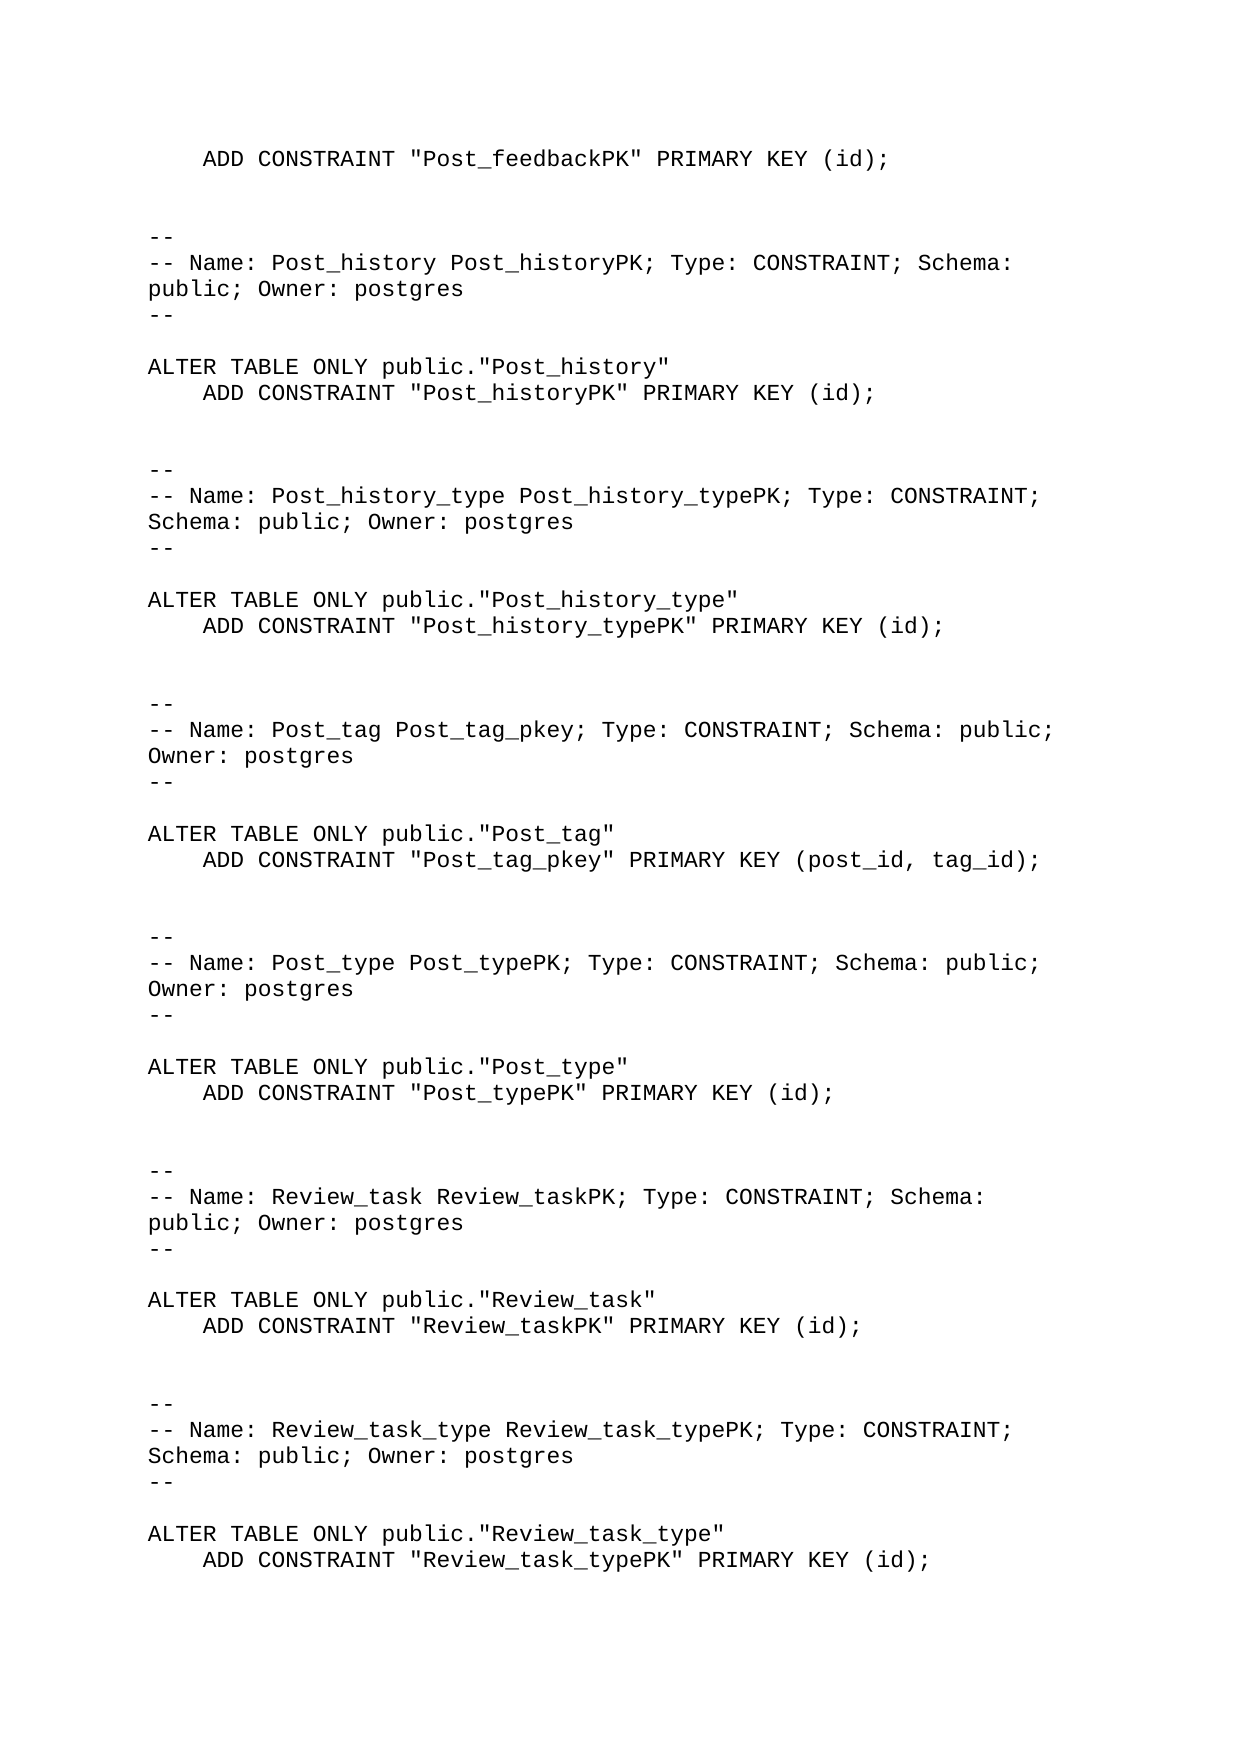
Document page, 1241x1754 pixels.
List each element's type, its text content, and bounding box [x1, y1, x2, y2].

text ADD CONSTRAINT "Review_taskPK" PRIMARY KEY (id); [148, 1315, 1093, 1341]
text -- [148, 303, 1093, 329]
text -- [148, 770, 1093, 796]
text ADD CONSTRAINT "Post_feedbackPK" PRIMARY KEY (id); [148, 148, 1093, 173]
text ALTER TABLE ONLY public."Post_type" [148, 1055, 1093, 1081]
text ALTER TABLE ONLY public."Post_tag" [148, 822, 1093, 848]
text -- Name: Post_type Post_typePK; Type: CONSTRAINT; Schema: public; Owner: postgres [148, 952, 1093, 1003]
text -- Name: Review_task Review_taskPK; Type: CONSTRAINT; Schema: public; Owner: postgres [148, 1185, 1093, 1237]
text ADD CONSTRAINT "Post_historyPK" PRIMARY KEY (id); [148, 381, 1093, 407]
text ALTER TABLE ONLY public."Post_history_type" [148, 588, 1093, 614]
text ALTER TABLE ONLY public."Post_history" [148, 355, 1093, 381]
text -- [148, 1470, 1093, 1496]
text ADD CONSTRAINT "Post_typePK" PRIMARY KEY (id); [148, 1081, 1093, 1107]
text -- [148, 926, 1093, 952]
text -- [148, 225, 1093, 251]
text ADD CONSTRAINT "Post_tag_pkey" PRIMARY KEY (post_id, tag_id); [148, 848, 1093, 874]
text -- [148, 692, 1093, 718]
text -- [148, 1159, 1093, 1185]
text -- [148, 537, 1093, 563]
text -- [148, 1237, 1093, 1263]
text ALTER TABLE ONLY public."Review_task" [148, 1289, 1093, 1315]
text ADD CONSTRAINT "Post_history_typePK" PRIMARY KEY (id); [148, 614, 1093, 640]
text -- Name: Review_task_type Review_task_typePK; Type: CONSTRAINT; Schema: public; Owner: postgres [148, 1418, 1093, 1470]
text -- [148, 1003, 1093, 1029]
text -- Name: Post_history Post_historyPK; Type: CONSTRAINT; Schema: public; Owner: postgres [148, 251, 1093, 303]
text ALTER TABLE ONLY public."Review_task_type" [148, 1522, 1093, 1548]
text -- [148, 459, 1093, 485]
text ADD CONSTRAINT "Review_task_typePK" PRIMARY KEY (id); [148, 1548, 1093, 1574]
text -- Name: Post_history_type Post_history_typePK; Type: CONSTRAINT; Schema: public; Owner: postgres [148, 485, 1093, 537]
text -- Name: Post_tag Post_tag_pkey; Type: CONSTRAINT; Schema: public; Owner: postgres [148, 718, 1093, 770]
text -- [148, 1393, 1093, 1418]
